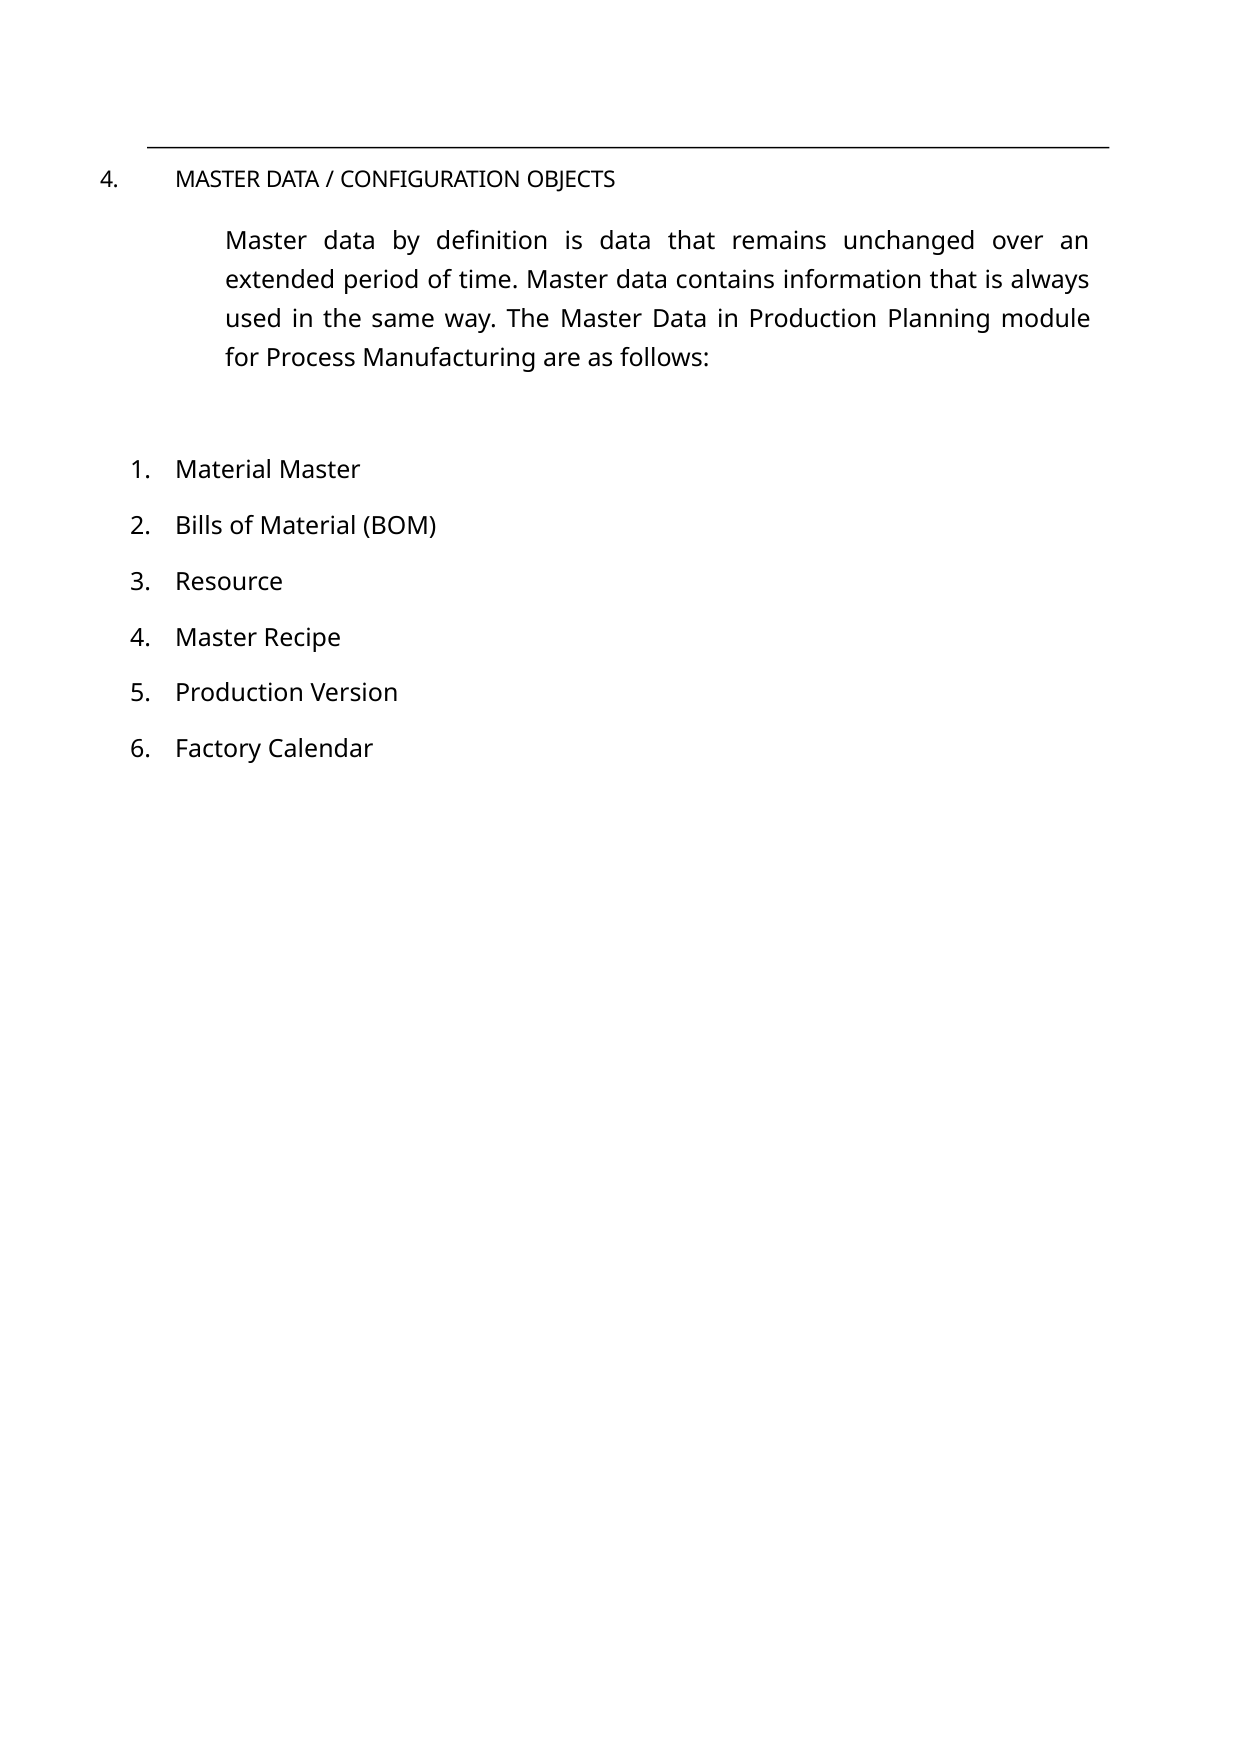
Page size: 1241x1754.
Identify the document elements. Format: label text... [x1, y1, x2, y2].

list Material Master [130, 452, 1201, 486]
list MASTER DATA / CONFIGURATION OBJECTS [100, 162, 1201, 194]
list Factory Calendar [130, 731, 1201, 765]
list Resource [130, 563, 1201, 597]
text Master data by definition is data that remains unchanged over an extended period of time. Master data contains information that is always used in the same way. The Master Data in Production Planning module for Process Manufacturing are as follows: [225, 222, 1091, 374]
list Bills of Material (BOM) [130, 507, 1201, 542]
list Master Recipe [130, 619, 1201, 653]
list Production Version [130, 675, 1201, 709]
